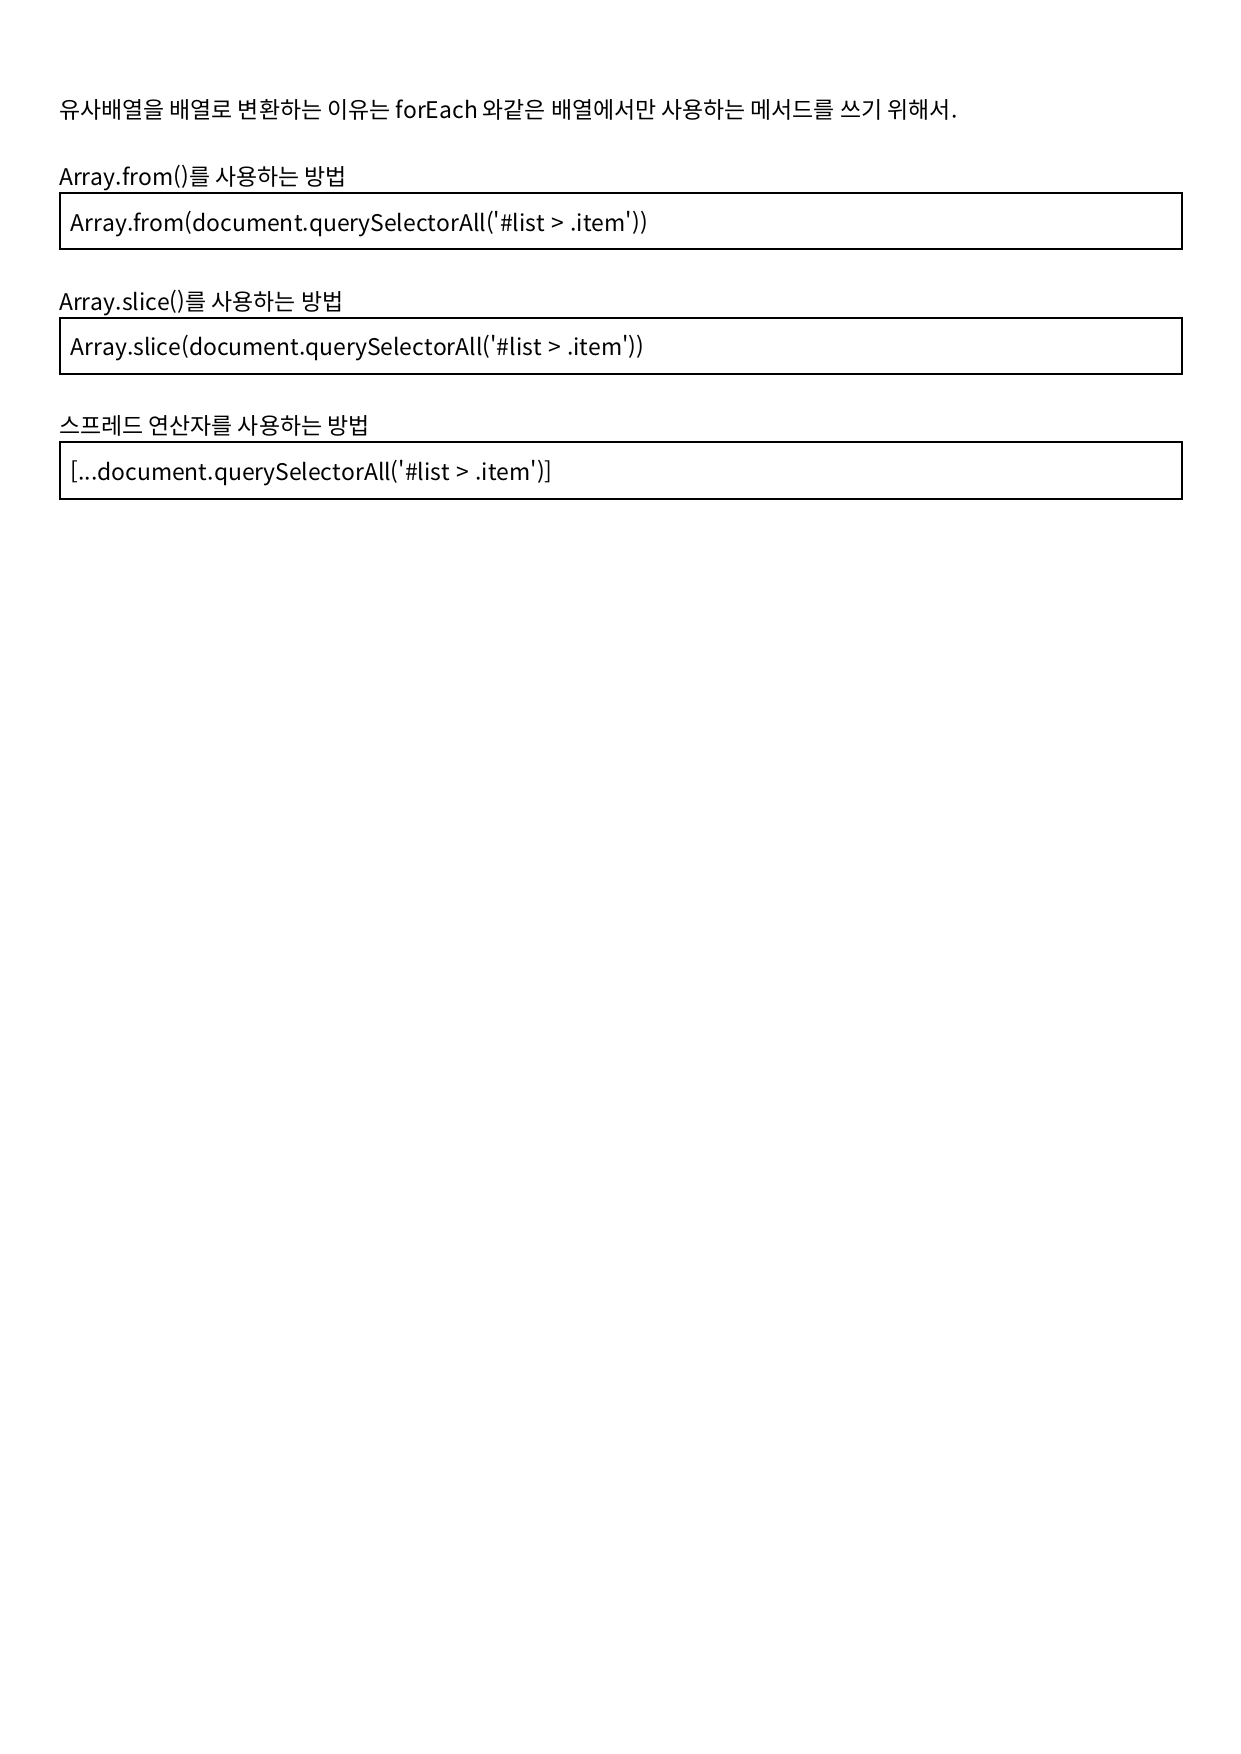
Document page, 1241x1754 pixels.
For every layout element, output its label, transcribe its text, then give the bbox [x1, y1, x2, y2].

text Array.from()를 사용하는 방법 [59, 159, 1181, 192]
table_header [...document.querySelectorAll('#list > .item')] [61, 443, 1181, 497]
text 유사배열을 배열로 변환하는 이유는 forEach와같은 배열에서만 사용하는 메서드를 쓰기 위해서. [59, 92, 1181, 125]
text Array.slice()를 사용하는 방법 [59, 283, 1181, 317]
text 스프레드 연산자를 사용하는 방법 [59, 408, 1181, 441]
table_header Array.slice(document.querySelectorAll('#list > .item')) [61, 319, 1181, 373]
table_header Array.from(document.querySelectorAll('#list > .item')) [61, 194, 1181, 248]
